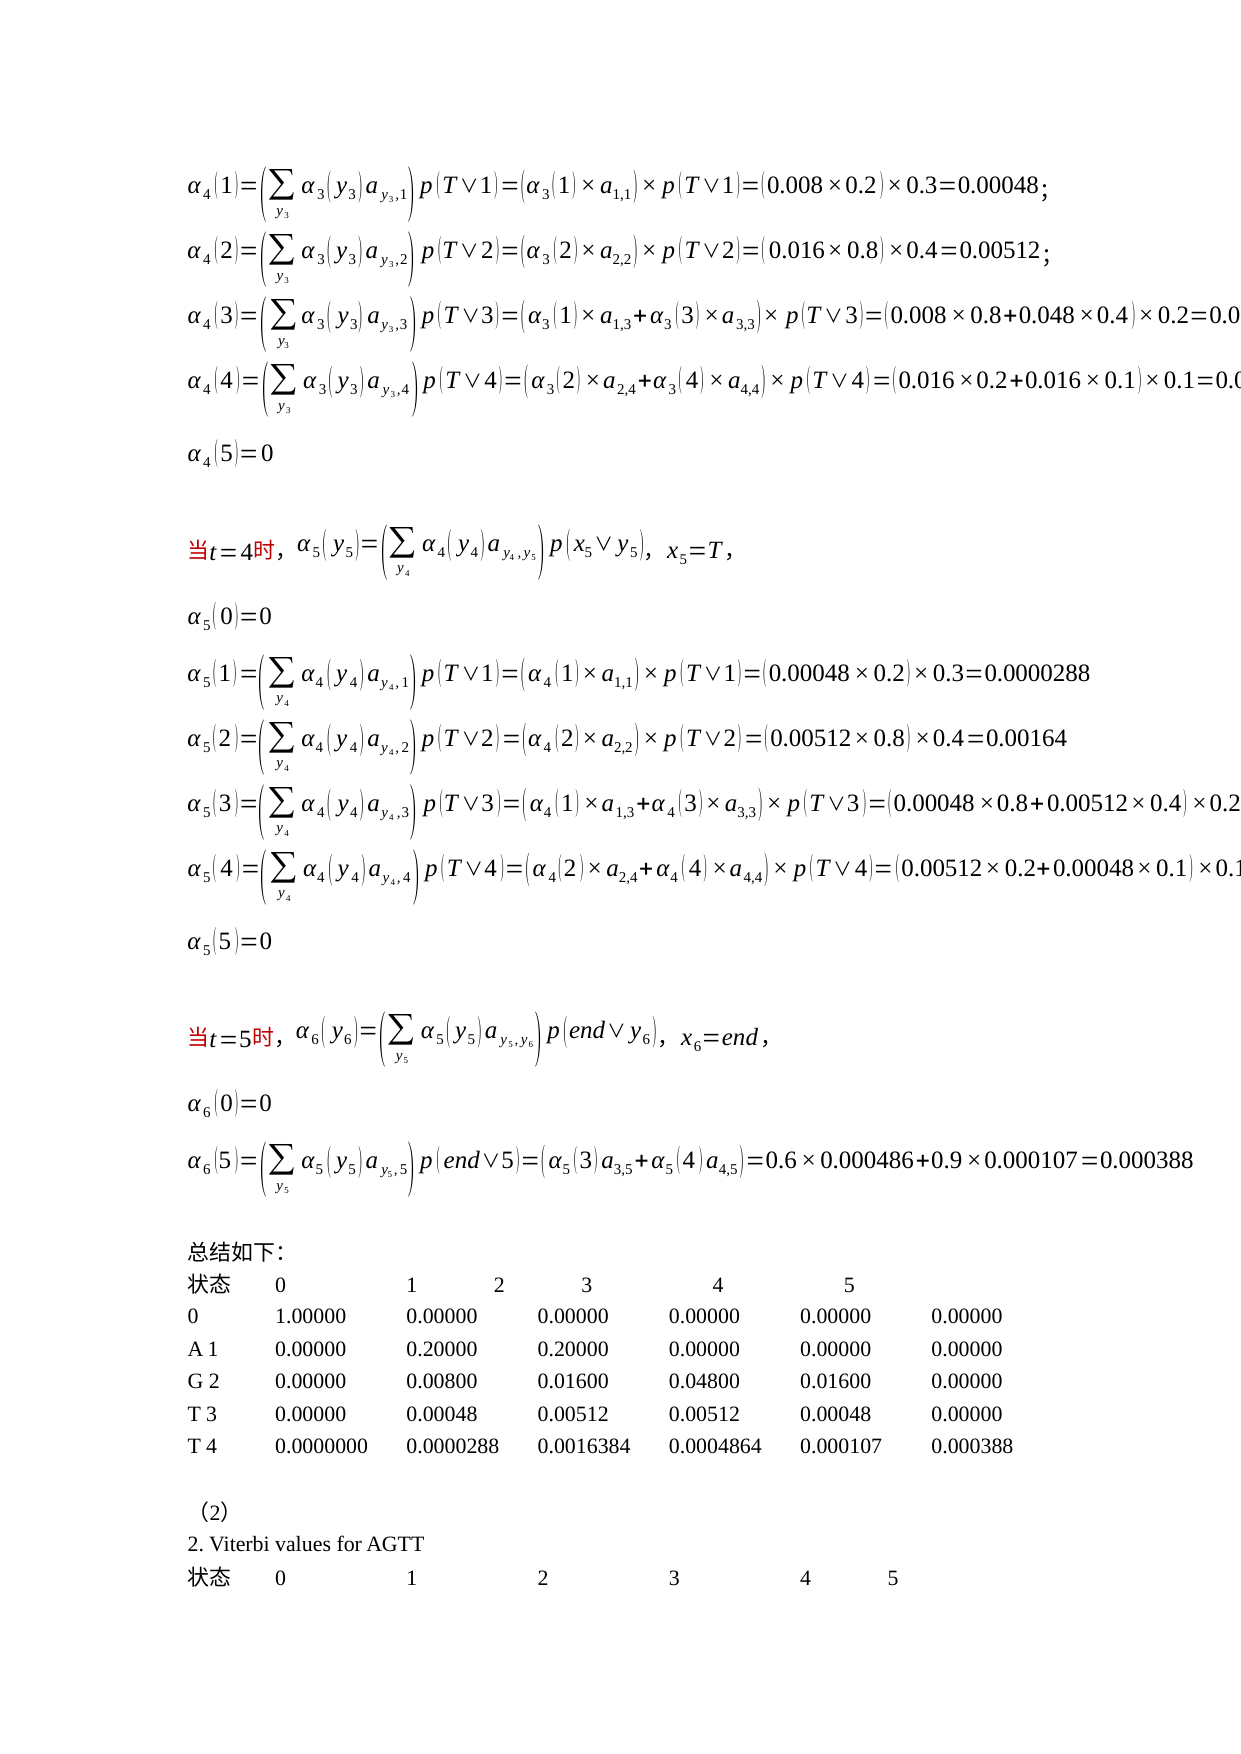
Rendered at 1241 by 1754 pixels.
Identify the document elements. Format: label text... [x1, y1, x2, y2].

text 总结如下： [187, 1234, 1053, 1267]
text ； [187, 779, 1053, 844]
text 状态 0 1 2 3 4 5 [187, 1559, 1053, 1592]
text 状态 0 1 2 3 4 5 [187, 1267, 1053, 1299]
text 。 [187, 1137, 1053, 1202]
text 当时，，， [187, 1007, 1053, 1072]
text ； [187, 162, 1053, 227]
text T 4 0.0000000 0.0000288 0.0016384 0.0004864 0.000107 0.000388 [187, 1429, 1053, 1462]
text ； [187, 714, 1053, 779]
text T 3 0.00000 0.00048 0.00512 0.00512 0.00048 0.00000 [187, 1397, 1053, 1429]
text G 2 0.00000 0.00800 0.01600 0.04800 0.01600 0.00000 [187, 1364, 1053, 1397]
text ； [187, 357, 1053, 422]
text 当时，，， [187, 519, 1053, 584]
text 2. Viterbi values for AGTT [187, 1527, 1053, 1559]
text （2） [187, 1494, 1053, 1527]
text A 1 0.00000 0.20000 0.20000 0.00000 0.00000 0.00000 [187, 1332, 1053, 1364]
text ； [187, 292, 1053, 357]
text ； [187, 844, 1053, 909]
text 0 1.00000 0.00000 0.00000 0.00000 0.00000 0.00000 [187, 1299, 1053, 1332]
text ； [187, 649, 1053, 714]
text ； [187, 227, 1053, 292]
